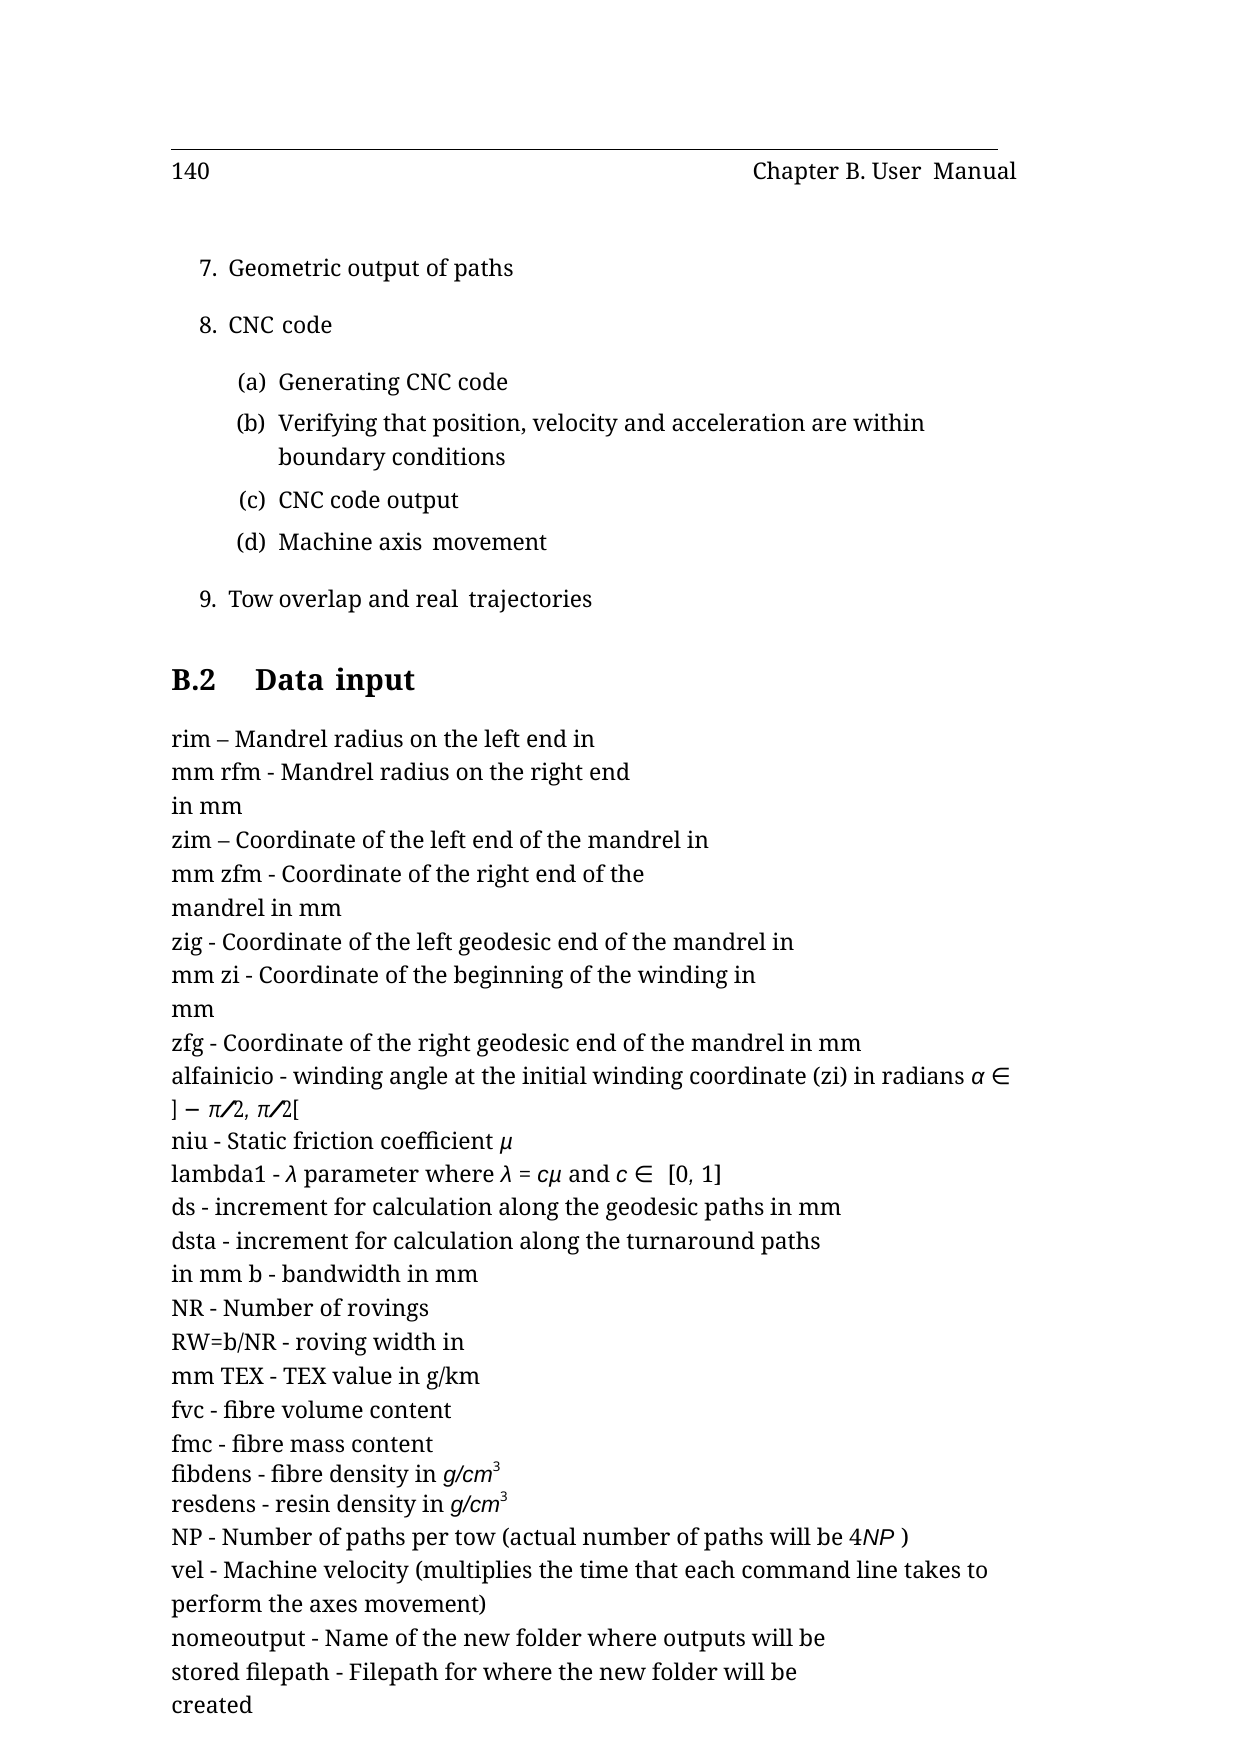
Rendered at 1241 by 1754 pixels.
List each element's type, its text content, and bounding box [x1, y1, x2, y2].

list Data input [171, 659, 1161, 699]
text resdens - resin density in g/cm3 [171, 1488, 1161, 1519]
text zim – Coordinate of the left end of the mandrel in mm zfm - Coordinate of the right end of the mandrel in mm [171, 824, 730, 923]
text nomeoutput - Name of the new folder where outputs will be stored filepath - Filepath for where the new folder will be created [171, 1622, 874, 1721]
text zfg - Coordinate of the right geodesic end of the mandrel in mm [171, 1027, 1161, 1058]
text ] − π/2, π/2[ [171, 1092, 1161, 1124]
list CNC code [199, 309, 1161, 340]
text fvc - fibre volume content fmc - fibre mass content [171, 1394, 461, 1459]
list CNC code output [239, 484, 1161, 515]
text NR - Number of rovings RW=b/NR - roving width in mm TEX - TEX value in g/km [171, 1292, 510, 1391]
list Tow overlap and real trajectories [199, 583, 1161, 614]
text rim – Mandrel radius on the left end in mm rfm - Mandrel radius on the right end in mm [171, 723, 633, 821]
text NP - Number of paths per tow (actual number of paths will be 4NP ) [171, 1521, 1161, 1552]
text 140 Chapter B. User Manual [171, 119, 1161, 186]
text fibdens - fibre density in g/cm3 [171, 1461, 1161, 1488]
list Verifying that position, velocity and acceleration are within boundary conditions [236, 407, 998, 472]
text ds - increment for calculation along the geodesic paths in mm [171, 1191, 1161, 1222]
text niu - Static friction coefficient µ [171, 1125, 1161, 1156]
text vel - Machine velocity (multiplies the time that each command line takes to perform the axes movement) [171, 1554, 999, 1619]
text zig - Coordinate of the left geodesic end of the mandrel in mm zi - Coordinate of the beginning of the winding in mm [171, 926, 797, 1024]
text dsta - increment for calculation along the turnaround paths in mm b - bandwidth in mm [171, 1224, 845, 1289]
text alfainicio - winding angle at the initial winding coordinate (zi) in radians α ∈ [171, 1060, 1161, 1091]
list Machine axis movement [236, 526, 1161, 557]
list Generating CNC code [237, 365, 1161, 397]
list Geometric output of paths [199, 252, 1161, 283]
text lambda1 - λ parameter where λ = cµ and c ∈ [0, 1] [171, 1158, 1161, 1189]
